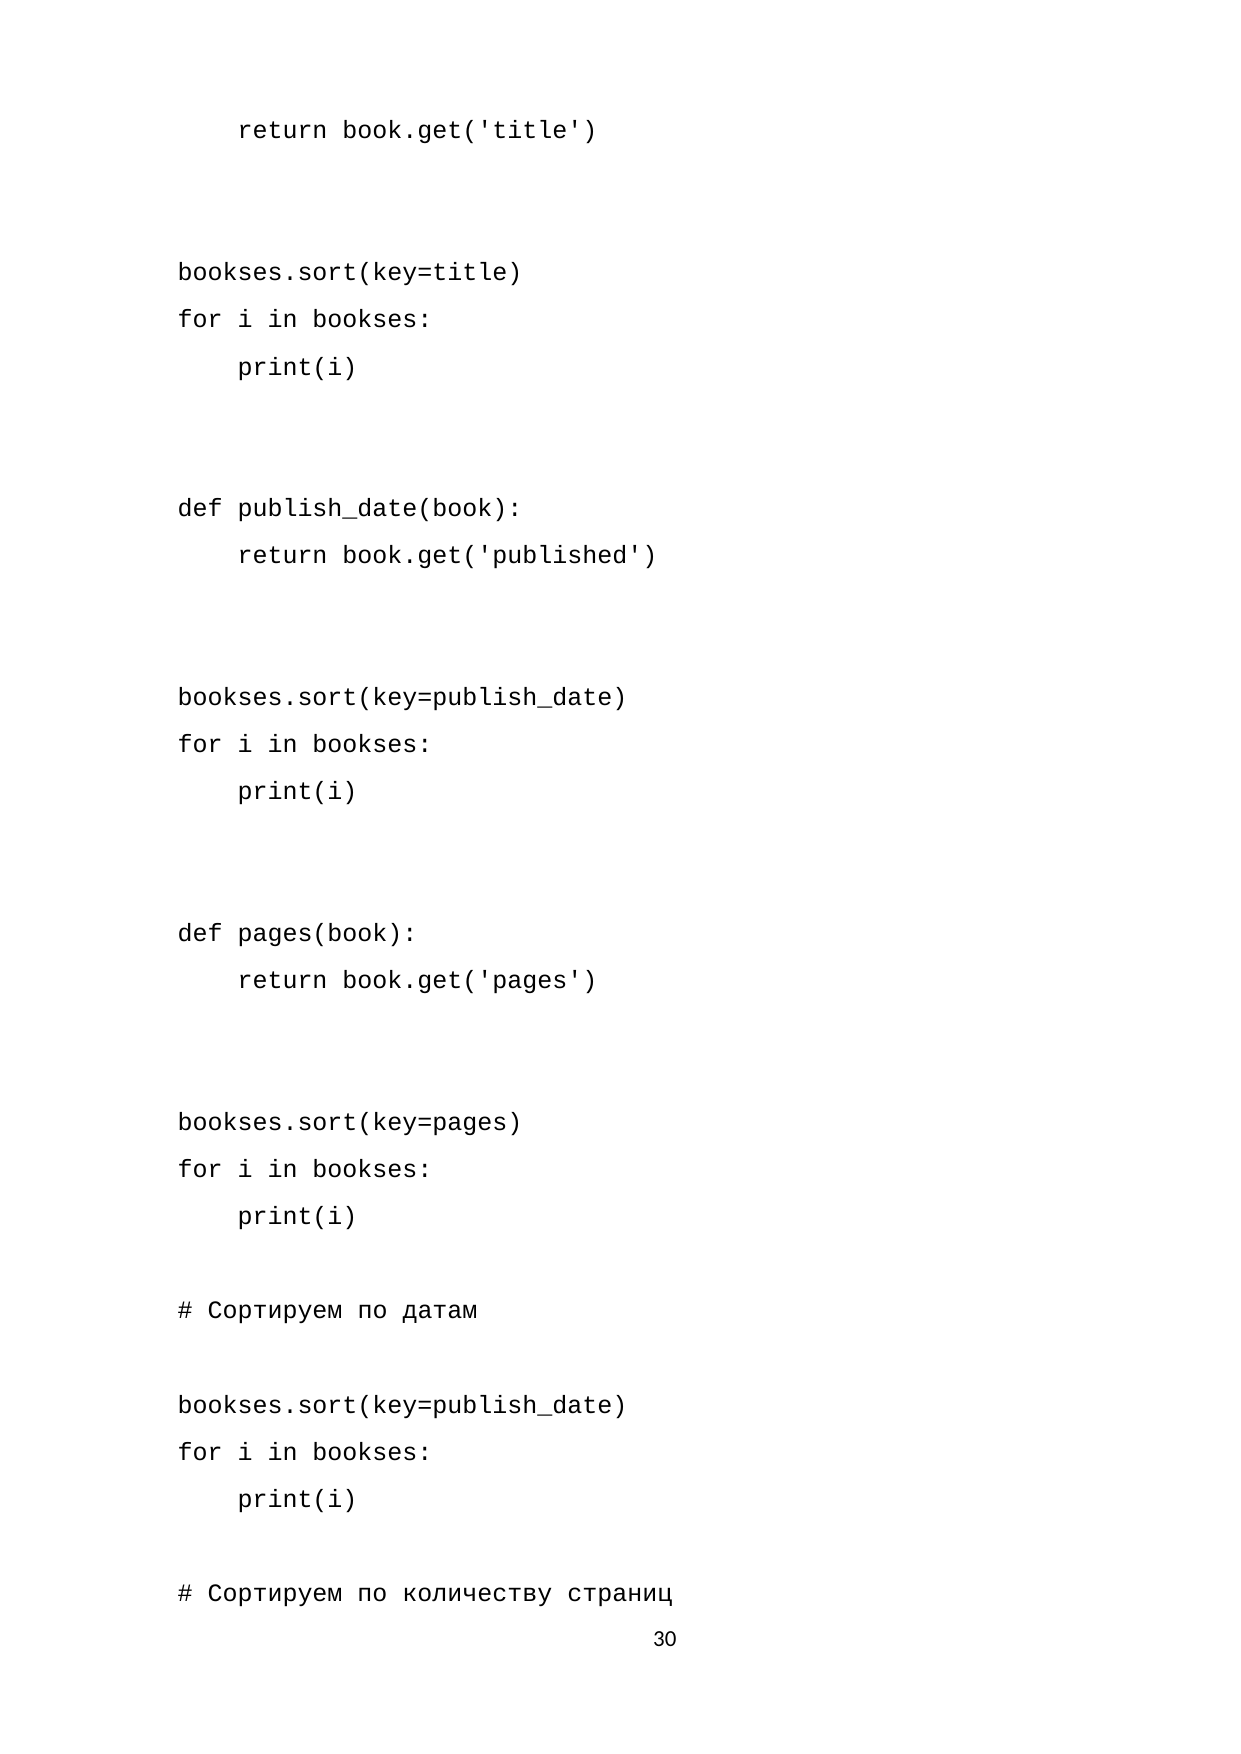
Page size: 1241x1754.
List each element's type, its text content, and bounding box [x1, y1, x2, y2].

text for i in bookses: [177, 307, 1152, 335]
text return book.get('title') [177, 118, 1152, 146]
text for i in bookses: [177, 732, 1152, 760]
text # Сортируем по датам [177, 1298, 1152, 1326]
text for i in bookses: [177, 1439, 1152, 1468]
text return book.get('published') [177, 543, 1152, 571]
text # Сортируем по количеству страниц [177, 1581, 1152, 1609]
text bookses.sort(key=title) [177, 260, 1152, 288]
text print(i) [177, 779, 1152, 807]
text bookses.sort(key=pages) [177, 1109, 1152, 1137]
text return book.get('pages') [177, 967, 1152, 996]
text bookses.sort(key=publish_date) [177, 1392, 1152, 1421]
text print(i) [177, 1487, 1152, 1515]
text print(i) [177, 1203, 1152, 1232]
text def pages(book): [177, 920, 1152, 949]
text print(i) [177, 354, 1152, 382]
text bookses.sort(key=publish_date) [177, 684, 1152, 713]
text for i in bookses: [177, 1156, 1152, 1184]
text def publish_date(book): [177, 496, 1152, 524]
